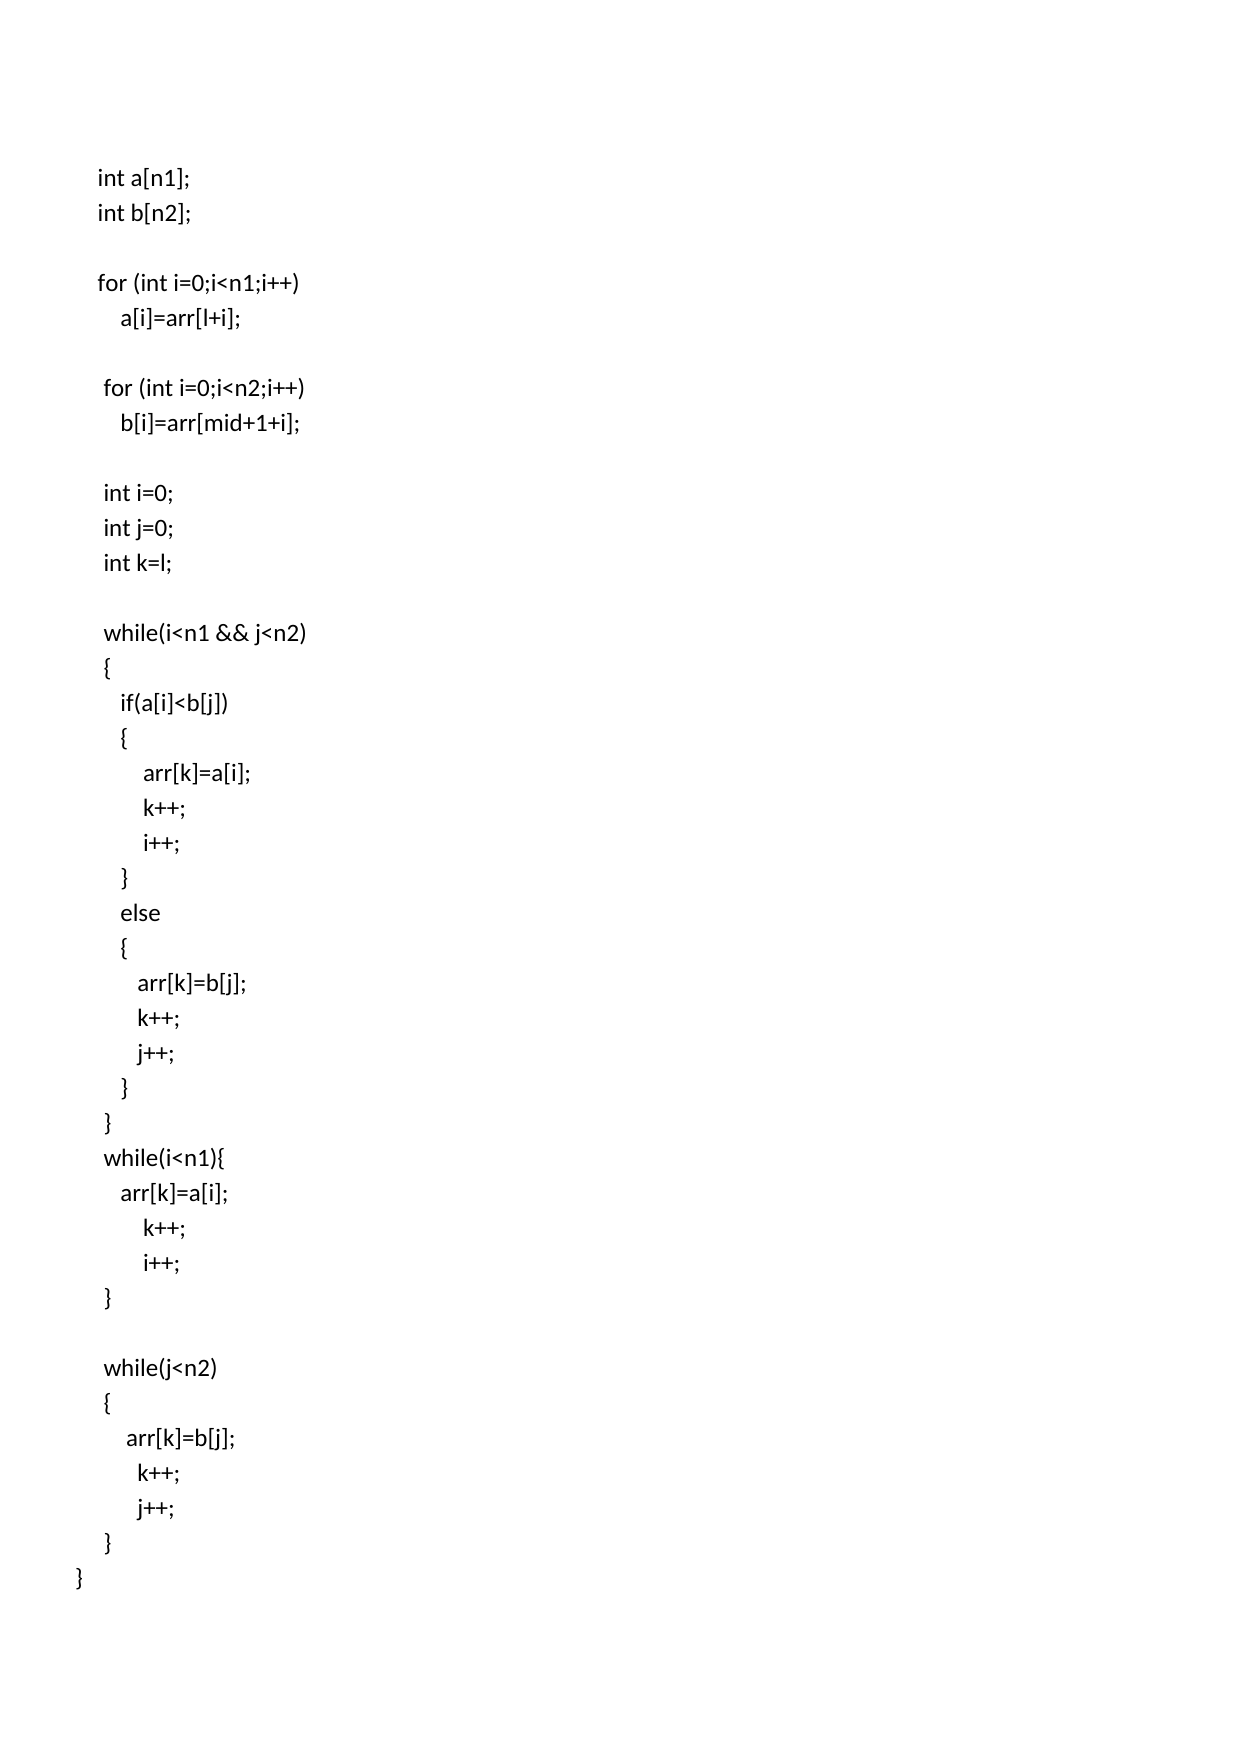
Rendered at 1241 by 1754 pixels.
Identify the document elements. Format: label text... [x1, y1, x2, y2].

text } [75, 1107, 1165, 1137]
text } [75, 862, 1165, 892]
text for (int i=0;i<n2;i++) [75, 372, 1165, 402]
text int a[n1]; [75, 162, 1165, 192]
text i++; [75, 1247, 1165, 1277]
text } [75, 1527, 1165, 1557]
text { [75, 722, 1165, 752]
text j++; [75, 1492, 1165, 1522]
text a[i]=arr[l+i]; [75, 302, 1165, 332]
text if(a[i]<b[j]) [75, 687, 1165, 717]
text while(i<n1 && j<n2) [75, 617, 1165, 647]
text i++; [75, 827, 1165, 857]
text } [75, 1072, 1165, 1102]
text arr[k]=b[j]; [75, 1422, 1165, 1452]
text j++; [75, 1037, 1165, 1067]
text arr[k]=a[i]; [75, 1177, 1165, 1207]
text b[i]=arr[mid+1+i]; [75, 407, 1165, 437]
text while(j<n2) [75, 1352, 1165, 1382]
text k++; [75, 792, 1165, 822]
text int i=0; [75, 477, 1165, 507]
text { [75, 1387, 1165, 1417]
text { [75, 652, 1165, 682]
text { [75, 932, 1165, 962]
text int j=0; [75, 512, 1165, 542]
text } [75, 1562, 1165, 1592]
text k++; [75, 1002, 1165, 1032]
text for (int i=0;i<n1;i++) [75, 267, 1165, 297]
text } [75, 1282, 1165, 1312]
text int k=l; [75, 547, 1165, 577]
text while(i<n1){ [75, 1142, 1165, 1172]
text k++; [75, 1457, 1165, 1487]
text int b[n2]; [75, 197, 1165, 227]
text k++; [75, 1212, 1165, 1242]
text arr[k]=b[j]; [75, 967, 1165, 997]
text else [75, 897, 1165, 927]
text arr[k]=a[i]; [75, 757, 1165, 787]
